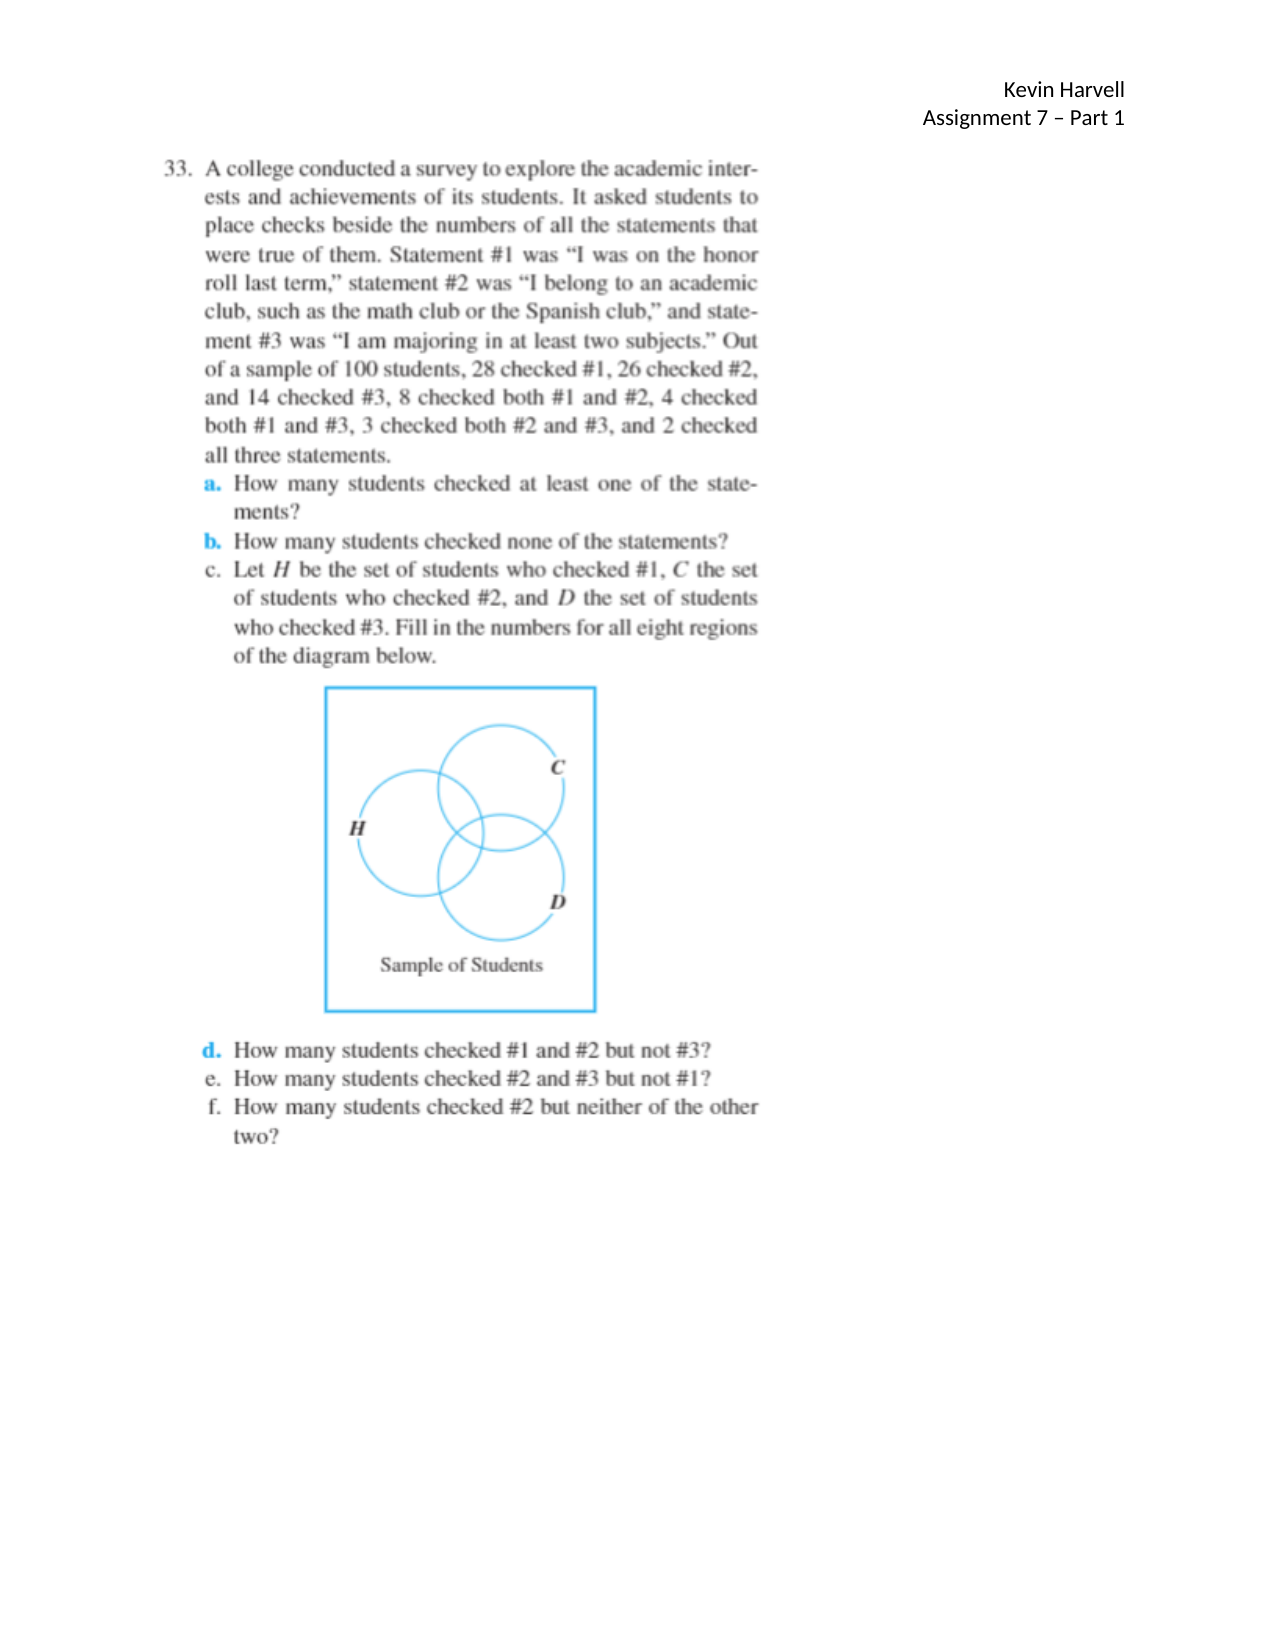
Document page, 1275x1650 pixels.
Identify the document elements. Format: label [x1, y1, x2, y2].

picture [150, 150, 782, 1163]
